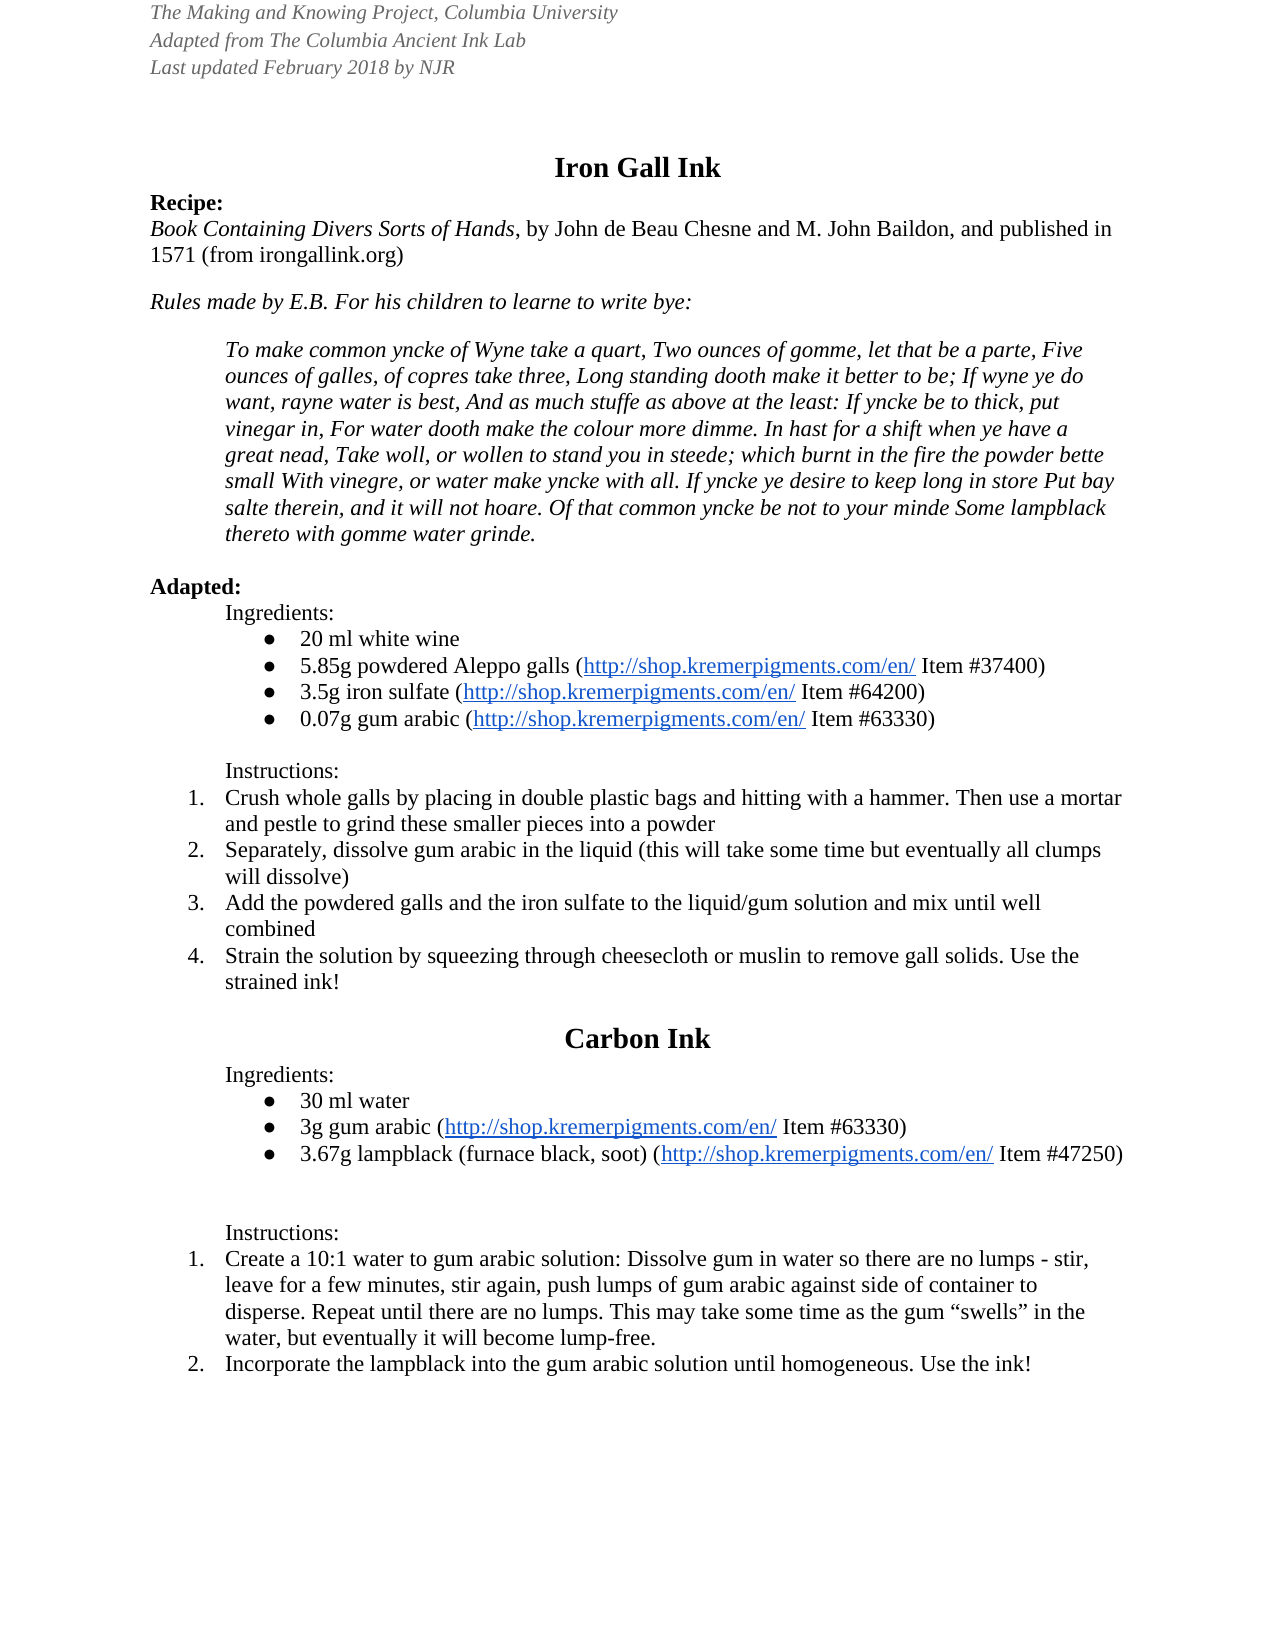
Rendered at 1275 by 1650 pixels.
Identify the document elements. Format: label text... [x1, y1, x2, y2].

text Ingredients: [225, 1061, 1125, 1087]
list Strain the solution by squeezing through cheesecloth or muslin to remove gall solids. Use the strained ink! [187, 942, 1125, 994]
list 0.07g gum arabic (http://shop.kremerpigments.com/en/ Item #63330) [262, 704, 1125, 731]
list 5.85g powdered Aleppo galls (http://shop.kremerpigments.com/en/ Item #37400) [262, 652, 1125, 678]
text To make common yncke of Wyne take a quart, Two ounces of gomme, let that be a parte, Five ounces of galles, of copres take three, Long standing dooth make it better to be; If wyne ye do want, rayne water is best, And as much stuffe as above at the least: If yncke be to thick, put vinegar in, For water dooth make the colour more dimme. In hast for a shift when ye have a great nead, Take woll, or wollen to stand you in steede; which burnt in the fire the powder bette small With vinegre, or water make yncke with all. If yncke ye desire to keep long in store Put bay salte therein, and it will not hoare. Of that common yncke be not to your minde Some lampblack thereto with gomme water grinde. [225, 336, 1125, 546]
text Instructions: [150, 1219, 1125, 1245]
list Separately, dissolve gum arabic in the liquid (this will take some time but eventually all clumps will dissolve) [187, 836, 1125, 889]
text Rules made by E.B. For his children to learne to write bye: [150, 288, 1125, 315]
list Create a 10:1 water to gum arabic solution: Dissolve gum in water so there are no lumps - stir, leave for a few minutes, stir again, push lumps of gum arabic against side of container to disperse. Repeat until there are no lumps. This may take some time as the gum “swells” in the water, but eventually it will become lump-free. [187, 1245, 1125, 1351]
text Iron Gall Ink [150, 150, 1125, 183]
title Carbon Ink [150, 1021, 1125, 1054]
text Book Containing Divers Sorts of Hands, by John de Beau Chesne and M. John Baildon, and published in 1571 (from irongallink.org) [150, 215, 1125, 268]
list Incorporate the lampblack into the gum arabic solution until homogeneous. Use the ink! [187, 1351, 1125, 1377]
text Recipe: [150, 188, 1125, 215]
text Adapted: [150, 573, 1125, 599]
list 3g gum arabic (http://shop.kremerpigments.com/en/ Item #63330) [262, 1113, 1125, 1140]
list 3.67g lampblack (furnace black, soot) (http://shop.kremerpigments.com/en/ Item #47250) [262, 1140, 1125, 1192]
list Crush whole galls by placing in double plastic bags and hitting with a hammer. Then use a mortar and pestle to grind these smaller pieces into a powder [187, 784, 1125, 836]
list 30 ml water [262, 1087, 1125, 1113]
list 20 ml white wine [262, 626, 1125, 652]
list 3.5g iron sulfate (http://shop.kremerpigments.com/en/ Item #64200) [262, 678, 1125, 704]
text Instructions: [150, 757, 1125, 784]
text Ingredients: [225, 599, 1125, 626]
list Add the powdered galls and the iron sulfate to the liquid/gum solution and mix until well combined [187, 889, 1125, 942]
